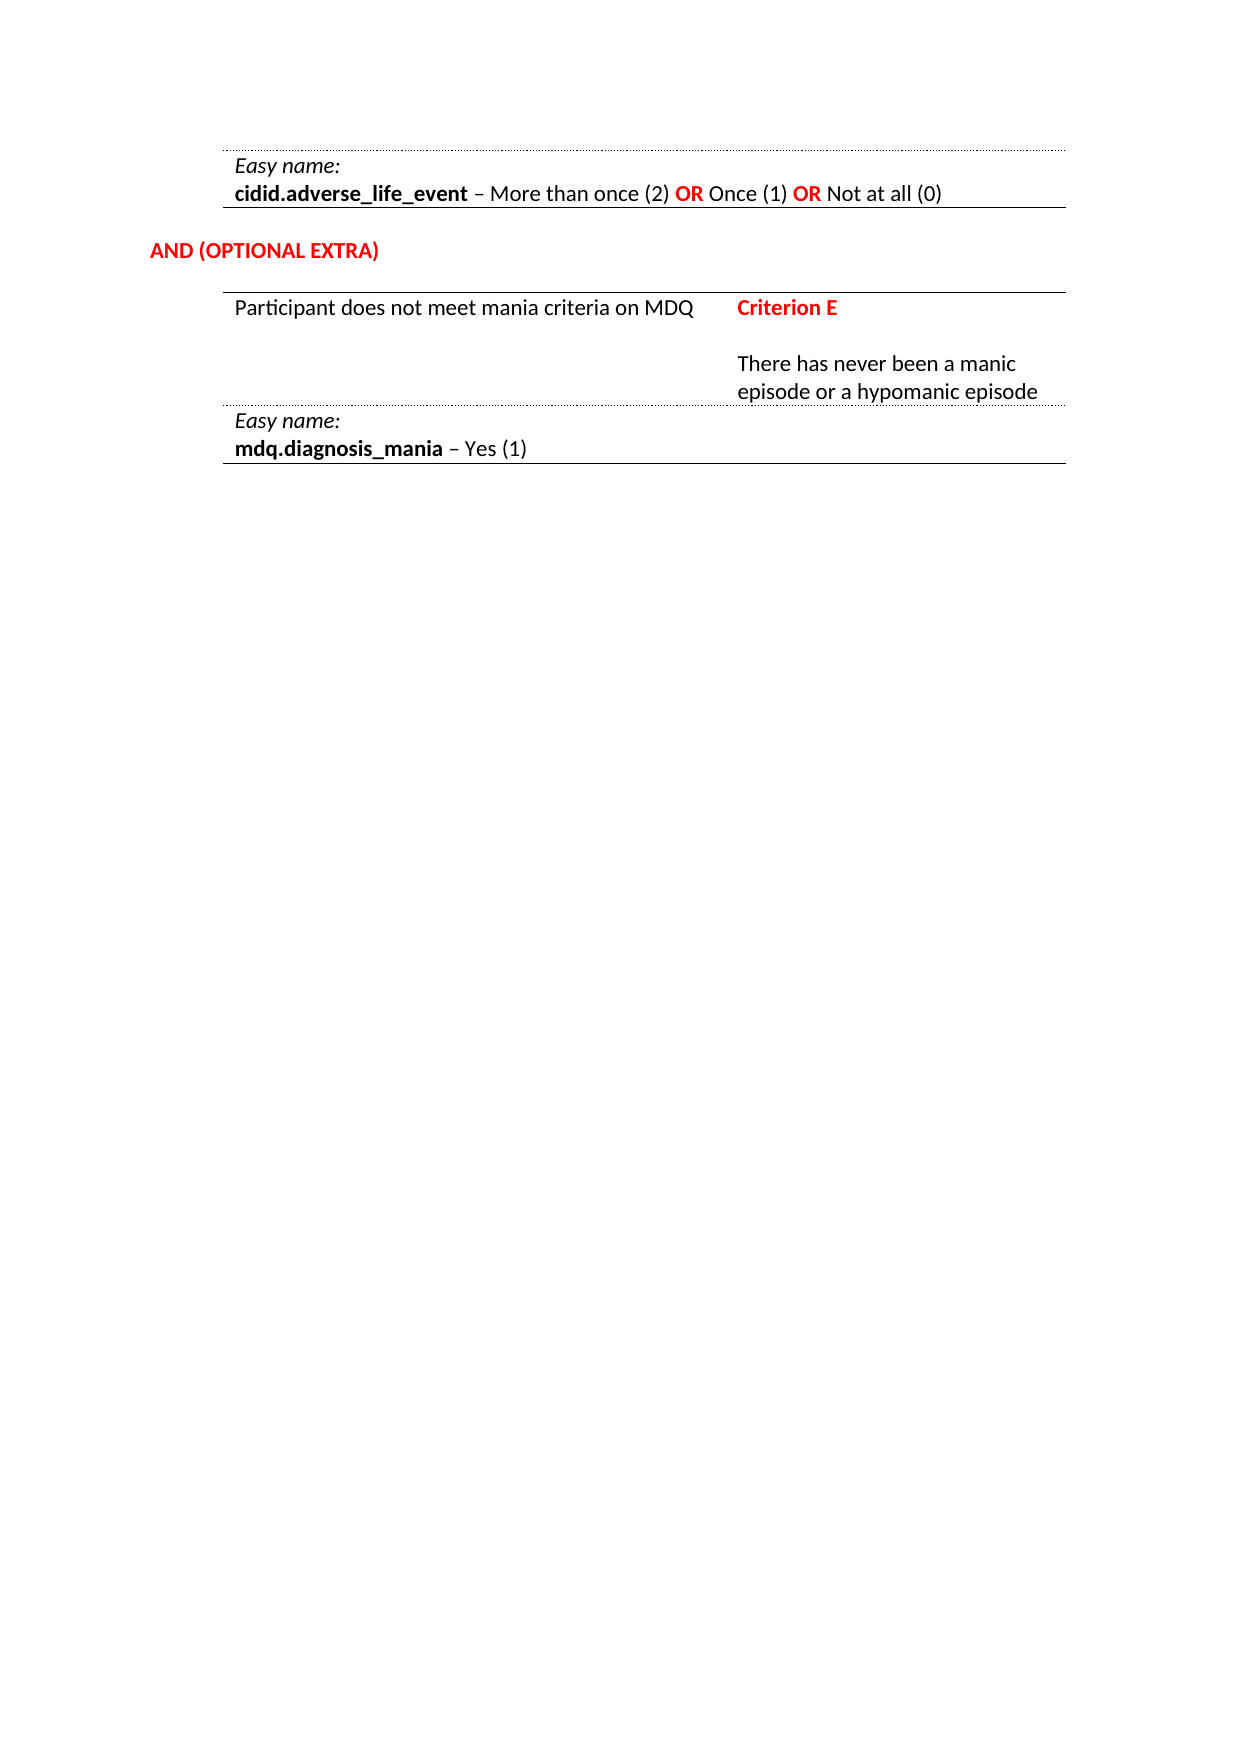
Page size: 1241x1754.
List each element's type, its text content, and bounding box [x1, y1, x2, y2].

text AND (OPTIONAL EXTRA) [150, 236, 1090, 264]
table_cell Easy name: cidid.adverse_life_event – More than once (2) OR Once (1) OR Not at all (0) [223, 150, 1066, 207]
table_header Criterion E There has never been a manic episode or a hypomanic episode [726, 293, 1066, 405]
table_header Participant does not meet mania criteria on MDQ [223, 293, 726, 405]
table_cell Easy name: mdq.diagnosis_mania – Yes (1) [223, 405, 1066, 462]
